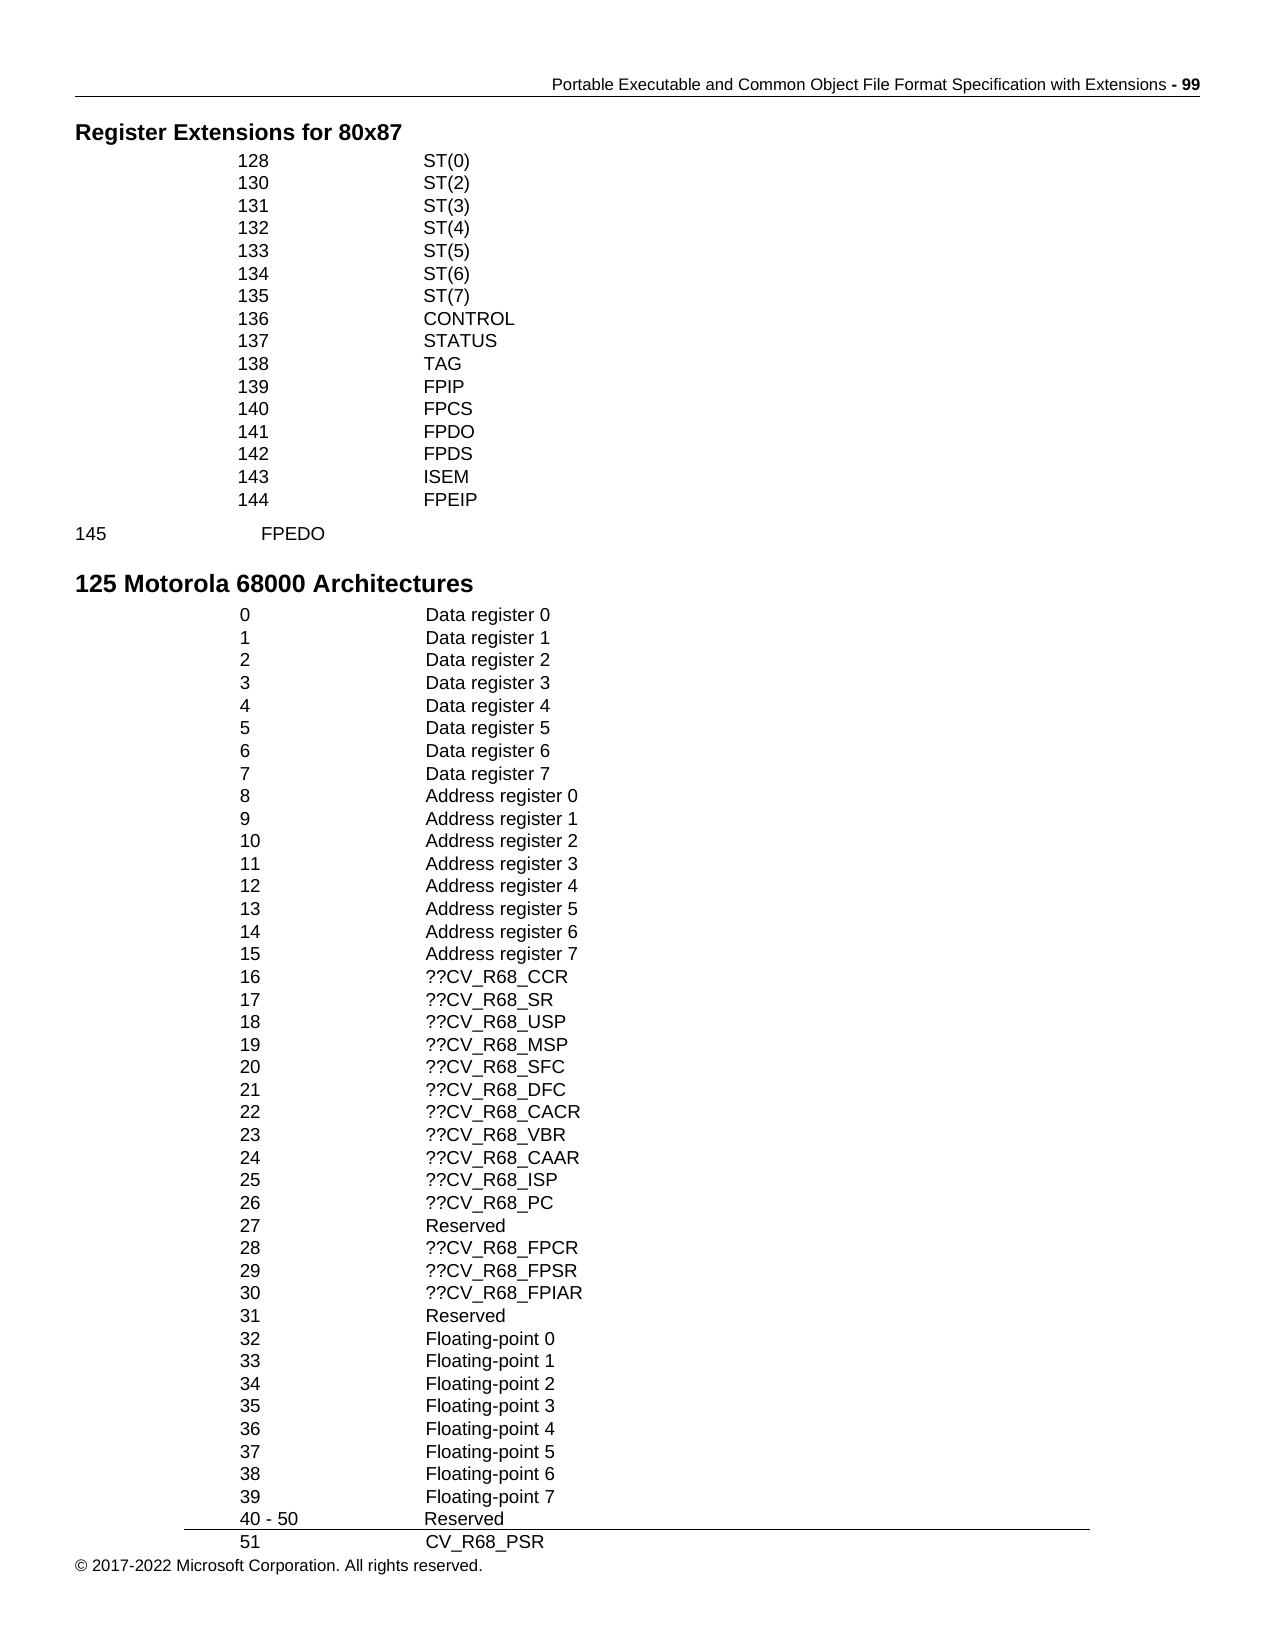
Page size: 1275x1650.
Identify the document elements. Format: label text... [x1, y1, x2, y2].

text 23 ??CV_R68_VBR [239, 1124, 1200, 1146]
text 2 Data register 2 [239, 649, 1200, 671]
text 143 ISEM [237, 466, 1200, 487]
text 131 ST(3) [237, 194, 1200, 216]
text 15 Address register 7 [239, 943, 1200, 965]
text 133 ST(5) [237, 240, 1200, 261]
text 3 Data register 3 [239, 672, 1200, 693]
text 13 Address register 5 [239, 898, 1200, 919]
text 29 ??CV_R68_FPSR [239, 1259, 1200, 1281]
text 11 Address register 3 [239, 853, 1200, 874]
text 19 ??CV_R68_MSP [239, 1033, 1200, 1055]
text 145 FPEDO [75, 522, 1200, 544]
text 137 STATUS [237, 330, 1200, 352]
text 24 ??CV_R68_CAAR [239, 1147, 1200, 1168]
text 9 Address register 1 [239, 807, 1200, 829]
text 144 FPEIP [237, 488, 1200, 510]
text 40 - 50 Reserved [239, 1508, 1200, 1530]
text 28 ??CV_R68_FPCR [239, 1237, 1200, 1258]
text 139 FPIP [237, 375, 1200, 397]
text 135 ST(7) [237, 285, 1200, 307]
text 20 ??CV_R68_SFC [239, 1056, 1200, 1078]
text 34 Floating-point 2 [239, 1373, 1200, 1394]
text 138 TAG [237, 353, 1200, 374]
text 30 ??CV_R68_FPIAR [239, 1282, 1200, 1304]
text 10 Address register 2 [239, 830, 1200, 852]
text 141 FPDO [237, 421, 1200, 442]
text 128 ST(0) [237, 149, 1200, 171]
text 26 ??CV_R68_PC [239, 1192, 1200, 1213]
text 51 CV_R68_PSR [239, 1531, 1200, 1552]
text 5 Data register 5 [239, 717, 1200, 739]
text 12 Address register 4 [239, 875, 1200, 897]
text 38 Floating-point 6 [239, 1463, 1200, 1484]
text 16 ??CV_R68_CCR [239, 966, 1200, 987]
text 33 Floating-point 1 [239, 1350, 1200, 1372]
text 25 ??CV_R68_ISP [239, 1169, 1200, 1191]
text 27 Reserved [239, 1214, 1200, 1236]
text 37 Floating-point 5 [239, 1440, 1200, 1462]
text 4 Data register 4 [239, 694, 1200, 716]
text 8 Address register 0 [239, 785, 1200, 806]
text 6 Data register 6 [239, 740, 1200, 761]
text 31 Reserved [239, 1305, 1200, 1326]
text 17 ??CV_R68_SR [239, 988, 1200, 1010]
text 32 Floating-point 0 [239, 1327, 1200, 1349]
text 130 ST(2) [237, 172, 1200, 193]
text 36 Floating-point 4 [239, 1418, 1200, 1439]
subtitle Motorola 68000 Architectures [75, 569, 1200, 598]
text 39 Floating-point 7 [239, 1486, 1200, 1507]
subtitle Register Extensions for 80x87 [75, 119, 1200, 145]
text 14 Address register 6 [239, 921, 1200, 942]
text 35 Floating-point 3 [239, 1395, 1200, 1417]
text 0 Data register 0 [239, 604, 1200, 626]
text 18 ??CV_R68_USP [239, 1011, 1200, 1032]
text 7 Data register 7 [239, 762, 1200, 784]
text 22 ??CV_R68_CACR [239, 1101, 1200, 1123]
text 136 CONTROL [237, 308, 1200, 329]
text 134 ST(6) [237, 262, 1200, 284]
text 132 ST(4) [237, 217, 1200, 239]
text 142 FPDS [237, 443, 1200, 465]
text 21 ??CV_R68_DFC [239, 1079, 1200, 1100]
text 1 Data register 1 [239, 627, 1200, 648]
text 140 FPCS [237, 398, 1200, 419]
